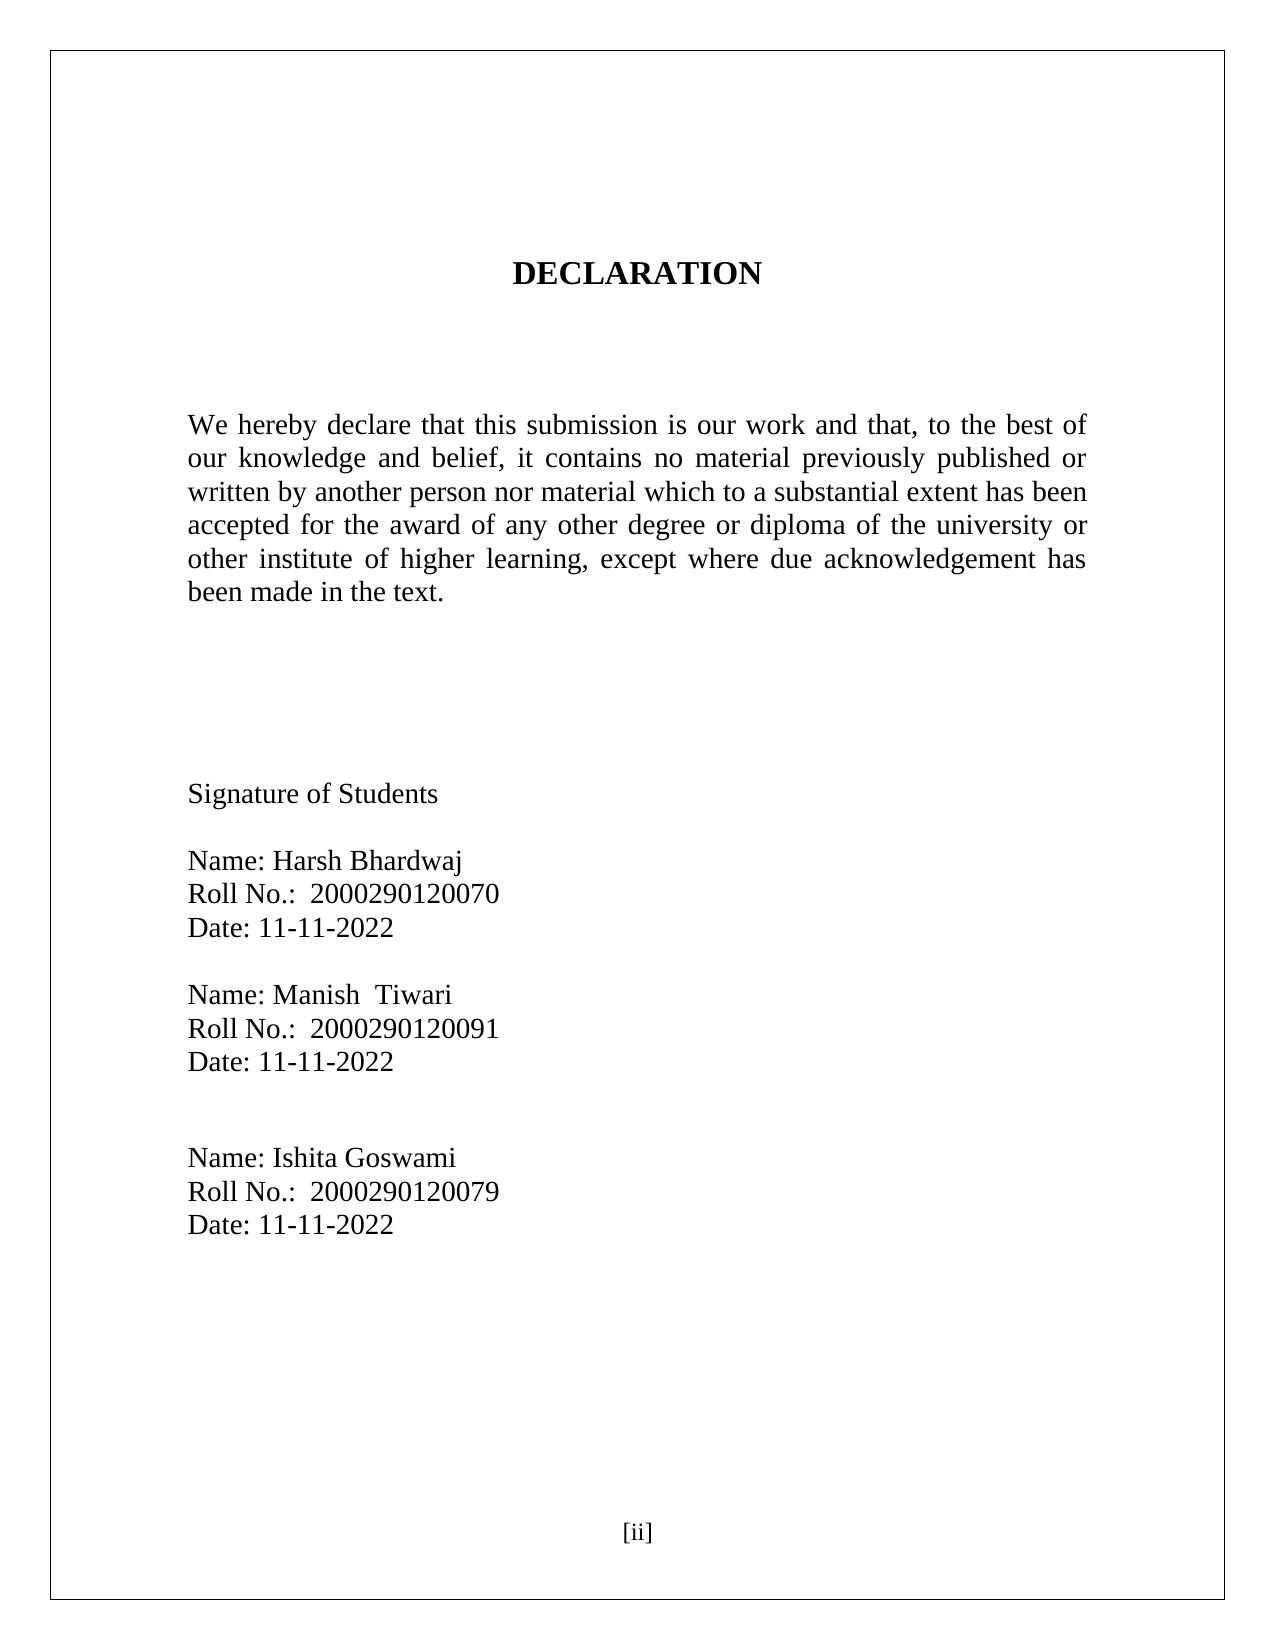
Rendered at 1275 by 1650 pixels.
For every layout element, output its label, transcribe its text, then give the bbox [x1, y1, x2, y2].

text Name: Harsh Bhardwaj Roll No.: 2000290120070 [187, 843, 501, 910]
text Name: Manish Tiwari Roll No.: 2000290120091 [187, 977, 501, 1044]
text We hereby declare that this submission is our work and that, to the best of our knowledge and belief, it contains no material previously published or written by another person nor material which to a substantial extent has been accepted for the award of any other degree or diploma of the university or other institute of higher learning, except where due acknowledgement has been made in the text. [187, 407, 1087, 608]
text Date: 11-11-2022 [187, 1044, 1179, 1078]
subtitle DECLARATION [326, 253, 948, 292]
text Date: 11-11-2022 [187, 1207, 1179, 1241]
text Name: Ishita Goswami Roll No.: 2000290120079 [187, 1140, 501, 1207]
text Signature of Students [187, 776, 1179, 809]
text Date: 11-11-2022 [187, 910, 1179, 944]
